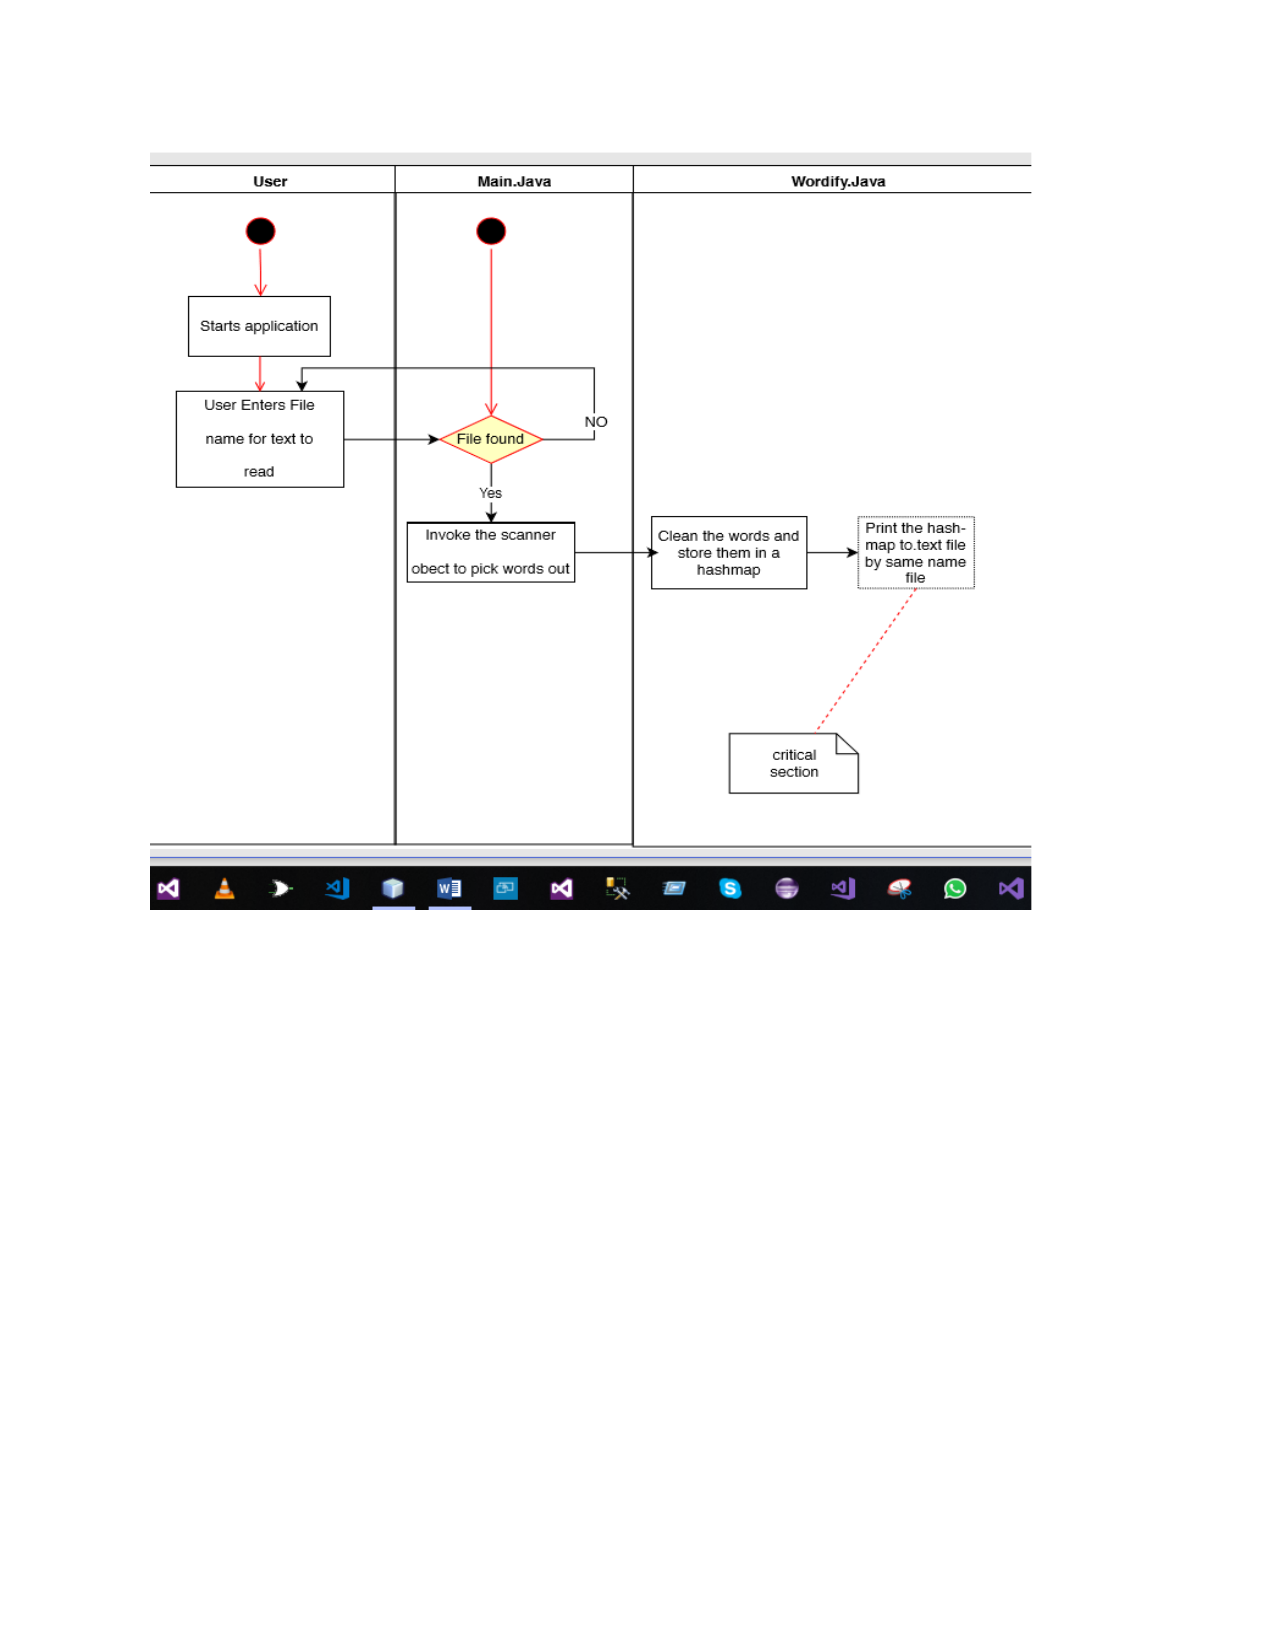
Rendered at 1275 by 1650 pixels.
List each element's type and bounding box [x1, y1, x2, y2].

picture [150, 150, 1032, 910]
